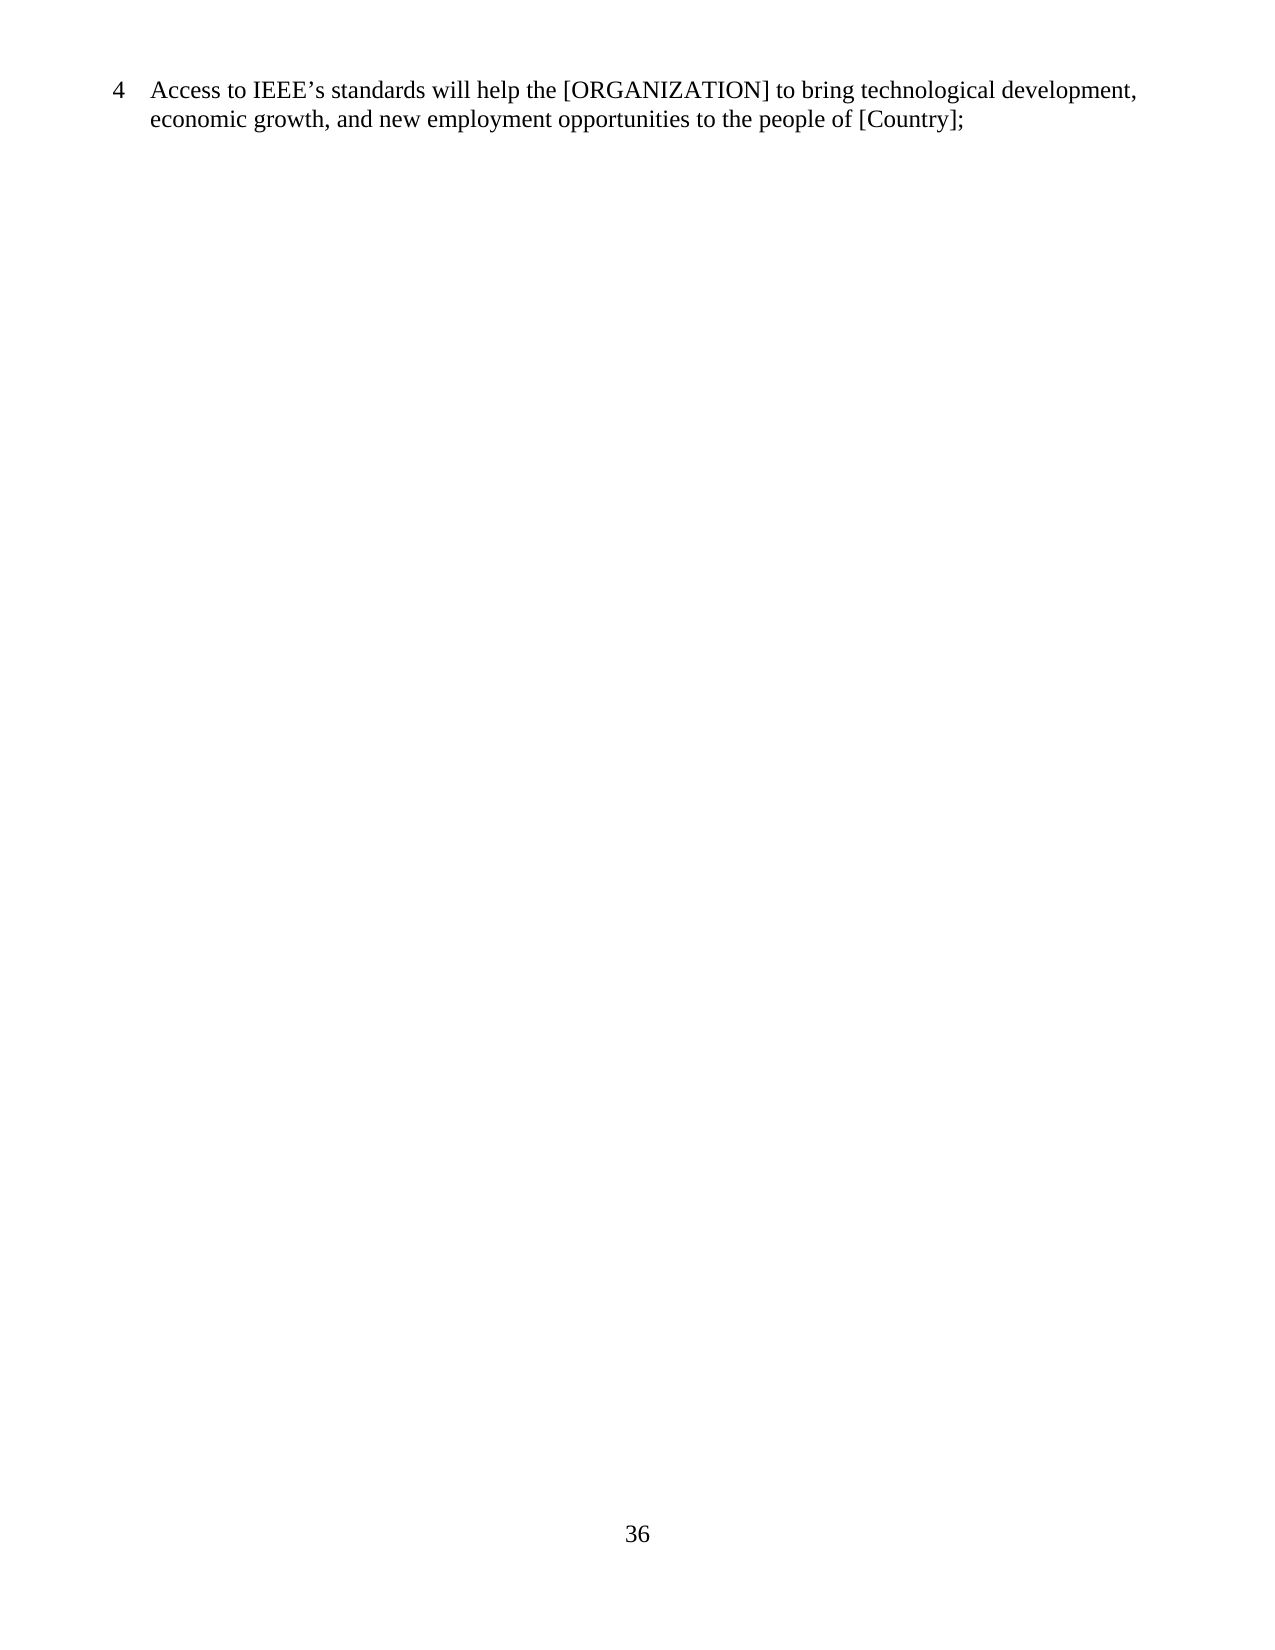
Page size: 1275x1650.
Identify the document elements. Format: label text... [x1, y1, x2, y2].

list Access to IEEE’s standards will help the [ORGANIZATION] to bring technological development, economic growth, and new employment opportunities to the people of [Country]; [112, 75, 1137, 132]
